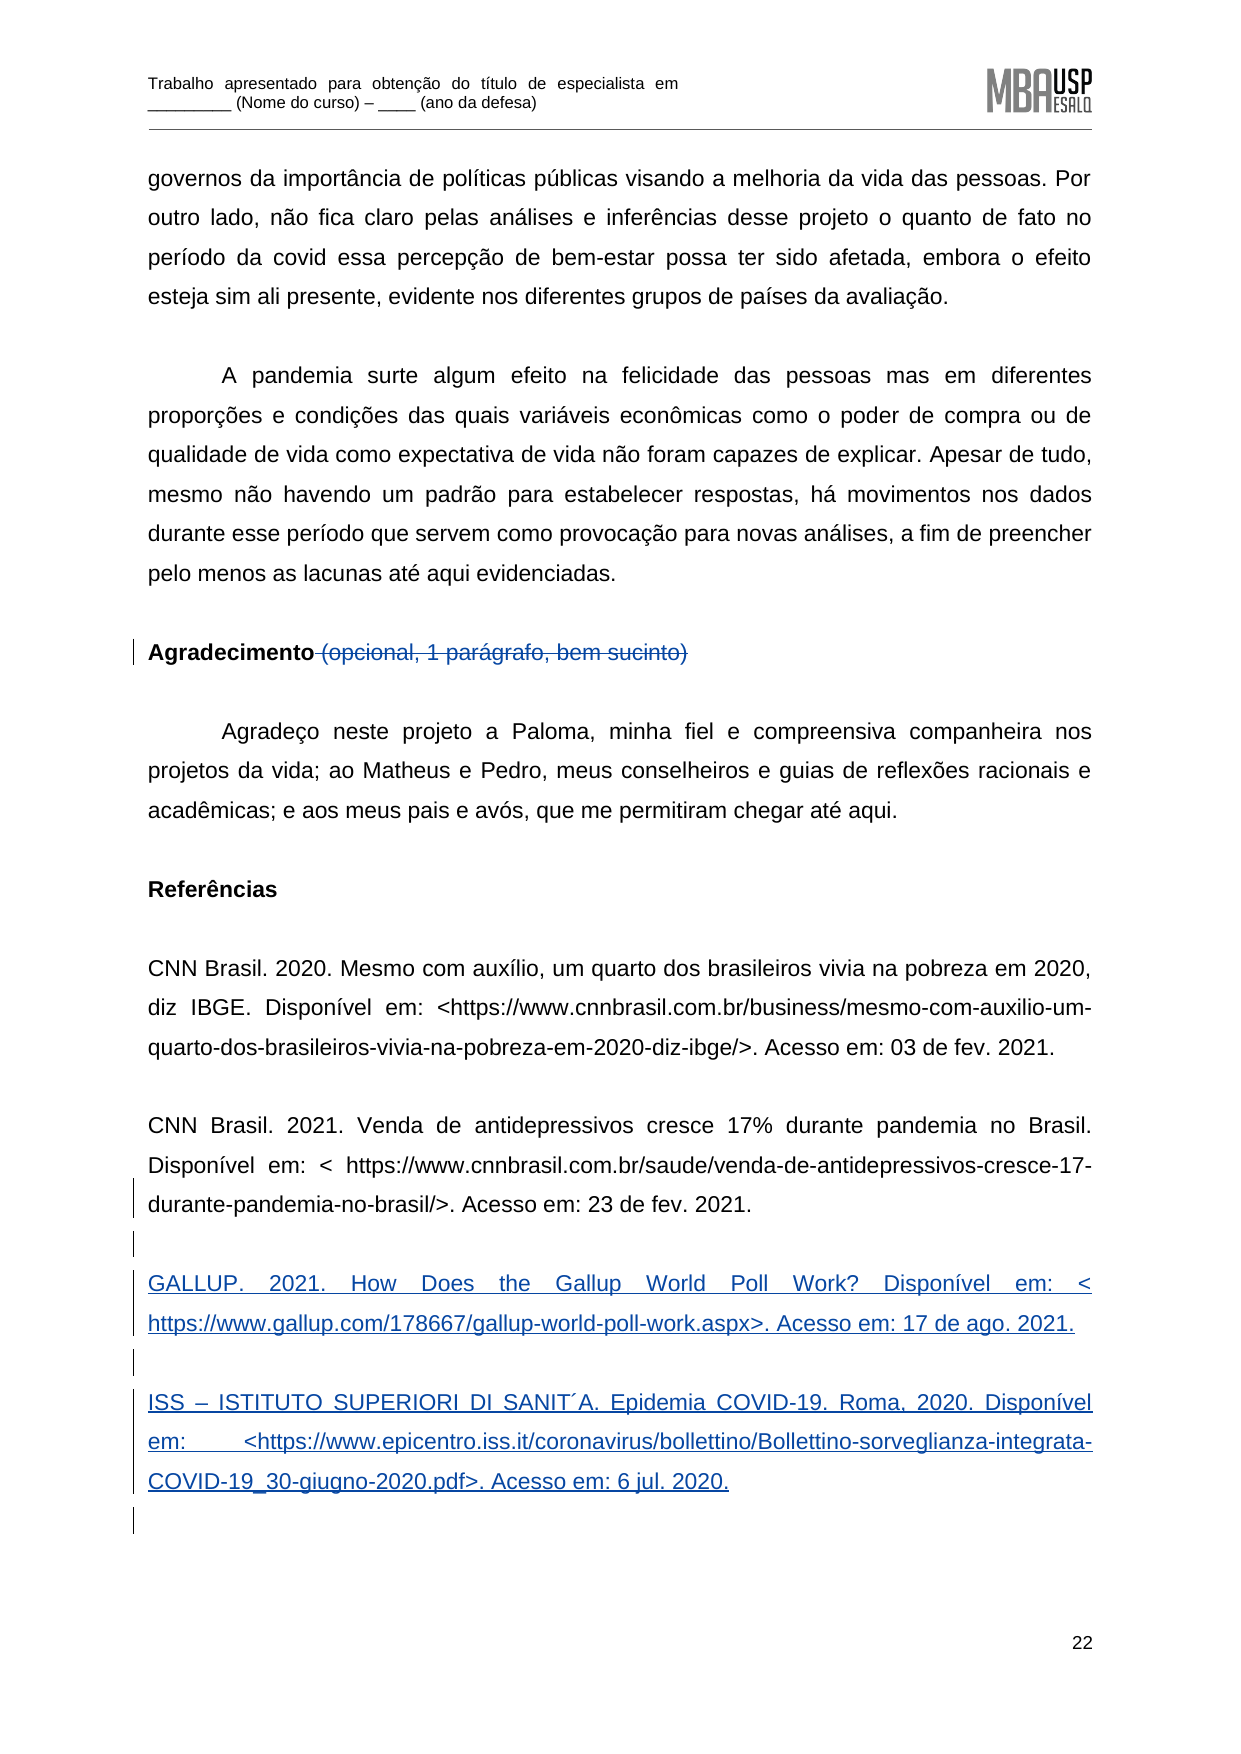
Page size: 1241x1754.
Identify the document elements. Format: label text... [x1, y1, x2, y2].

text Referências [148, 876, 1092, 902]
text CNN Brasil. 2021. Venda de antidepressivos cresce 17% durante pandemia no Brasil. Disponível em: < https://www.cnnbrasil.com.br/saude/venda-de-antidepressivos-cresce-17-durante-pandemia-no-brasil/>. Acesso em: 23 de fev. 2021. [148, 1112, 1092, 1218]
text Agradeço neste projeto a Paloma, minha fiel e compreensiva companheira nos projetos da vida; ao Matheus e Pedro, meus conselheiros e guias de reflexões racionais e acadêmicas; e aos meus pais e avós, que me permitiram chegar até aqui. [148, 718, 1092, 823]
text A pandemia surte algum efeito na felicidade das pessoas mas em diferentes proporções e condições das quais variáveis econômicas como o poder de compra ou de qualidade de vida como expectativa de vida não foram capazes de explicar. Apesar de tudo, mesmo não havendo um padrão para estabelecer respostas, há movimentos nos dados durante esse período que servem como provocação para novas análises, a fim de preencher pelo menos as lacunas até aqui evidenciadas. [148, 362, 1092, 586]
picture [984, 67, 1095, 114]
text CNN Brasil. 2020. Mesmo com auxílio, um quarto dos brasileiros vivia na pobreza em 2020, diz IBGE. Disponível em: <https://www.cnnbrasil.com.br/business/mesmo-com-auxilio-um-quarto-dos-brasileiros-vivia-na-pobreza-em-2020-diz-ibge/>. Acesso em: 03 de fev. 2021. [148, 954, 1092, 1060]
text Agradecimento [148, 639, 1092, 665]
